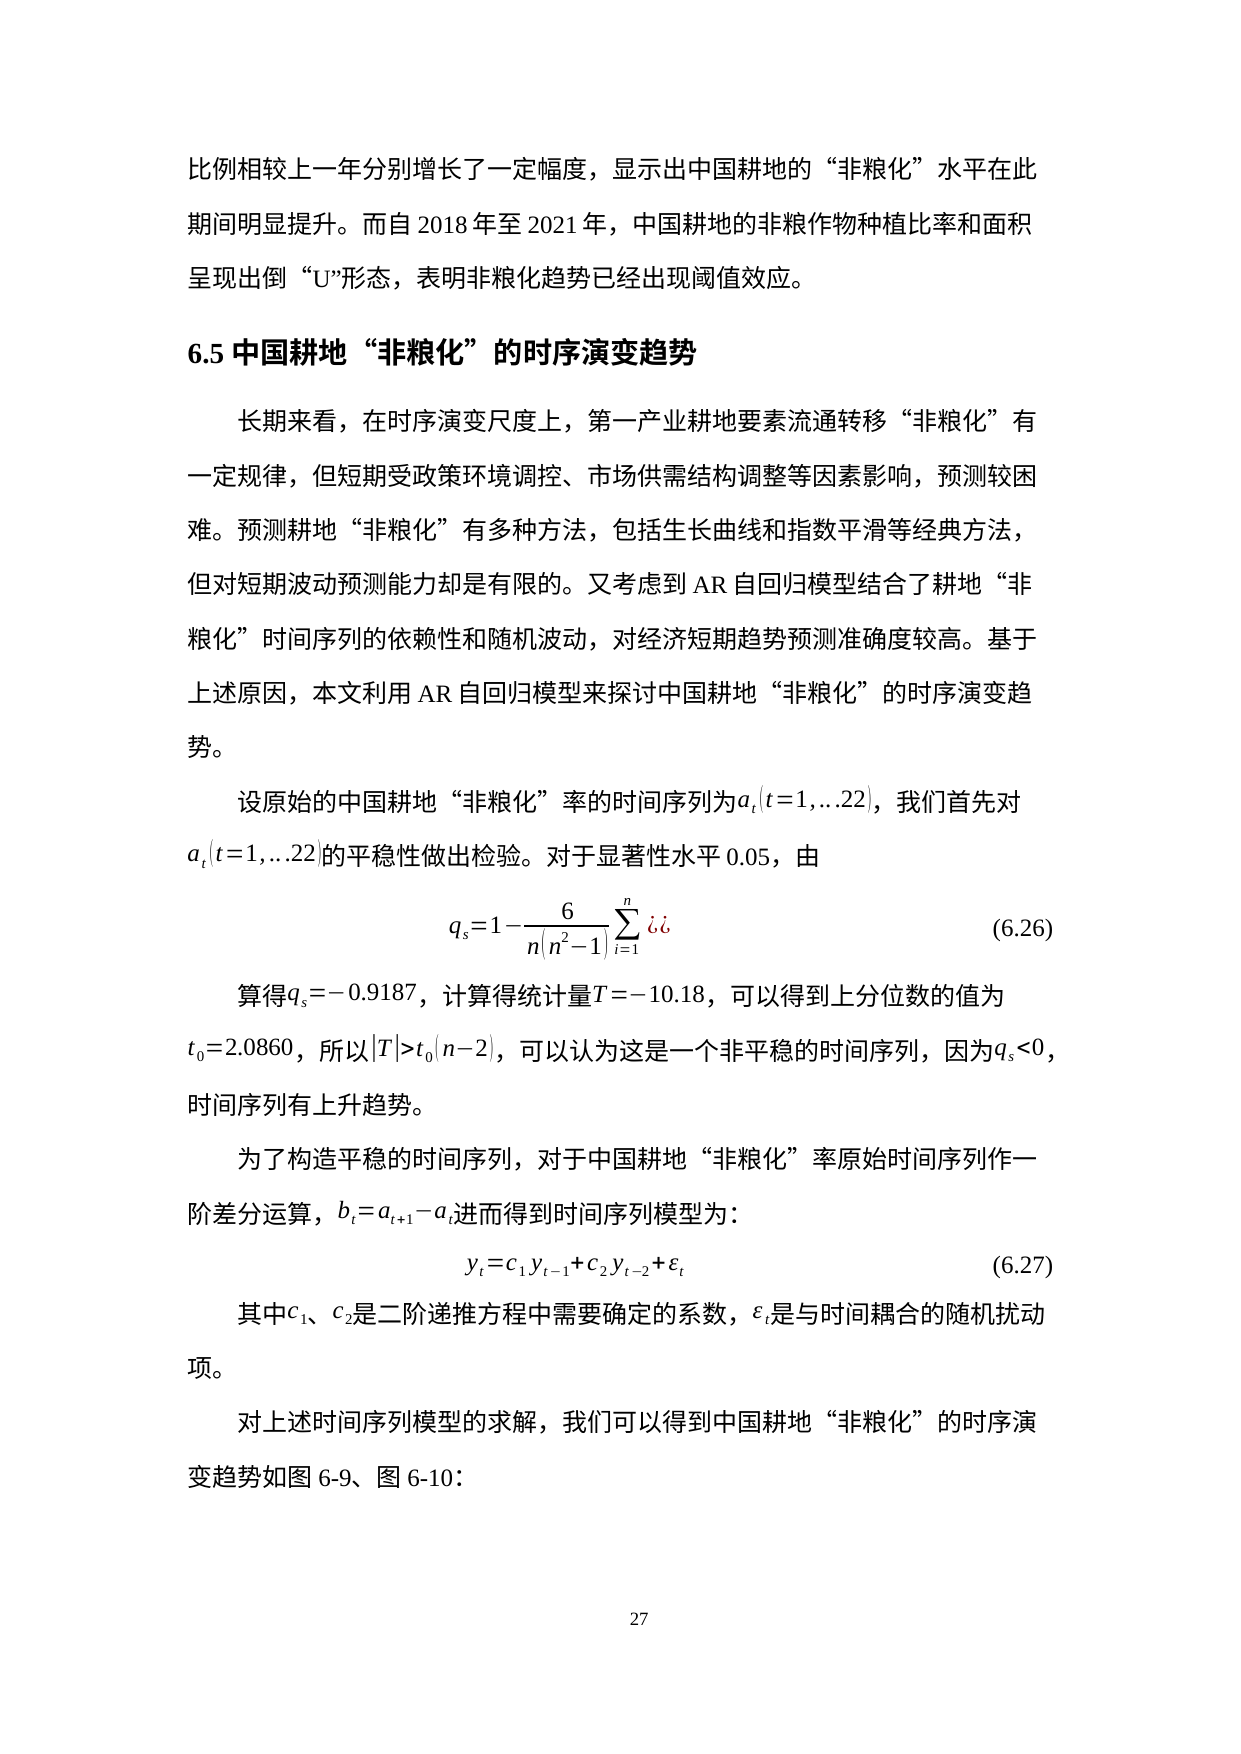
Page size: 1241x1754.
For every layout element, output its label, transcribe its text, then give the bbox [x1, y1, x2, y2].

subtitle 中国耕地“非粮化”的时序演变趋势 [187, 330, 1053, 372]
text 算得，计算得统计量，可以得到上分位数的值为，所以，可以认为这是一个非平稳的时间序列，因为，时间序列有上升趋势。 [187, 977, 1053, 1122]
text (6.26) [114, 891, 1053, 962]
text (6.27) [128, 1248, 1053, 1280]
text 为了构造平稳的时间序列，对于中国耕地“非粮化”率原始时间序列作一阶差分运算，进而得到时间序列模型为： [187, 1140, 1053, 1230]
text 设原始的中国耕地“非粮化”率的时间序列为，我们首先对的平稳性做出检验。对于显著性水平0.05，由 [187, 782, 1053, 873]
text 其中、是二阶递推方程中需要确定的系数，是与时间耦合的随机扰动项。 [187, 1294, 1053, 1385]
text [187, 150, 1053, 295]
text 长期来看，在时序演变尺度上，第一产业耕地要素流通转移“非粮化”有一定规律，但短期受政策环境调控、市场供需结构调整等因素影响，预测较困难。预测耕地“非粮化”有多种方法，包括生长曲线和指数平滑等经典方法，但对短期波动预测能力却是有限的。又考虑到AR自回归模型结合了耕地“非粮化”时间序列的依赖性和随机波动，对经济短期趋势预测准确度较高。基于上述原因，本文利用AR自回归模型来探讨中国耕地“非粮化”的时序演变趋势。 [187, 402, 1053, 764]
